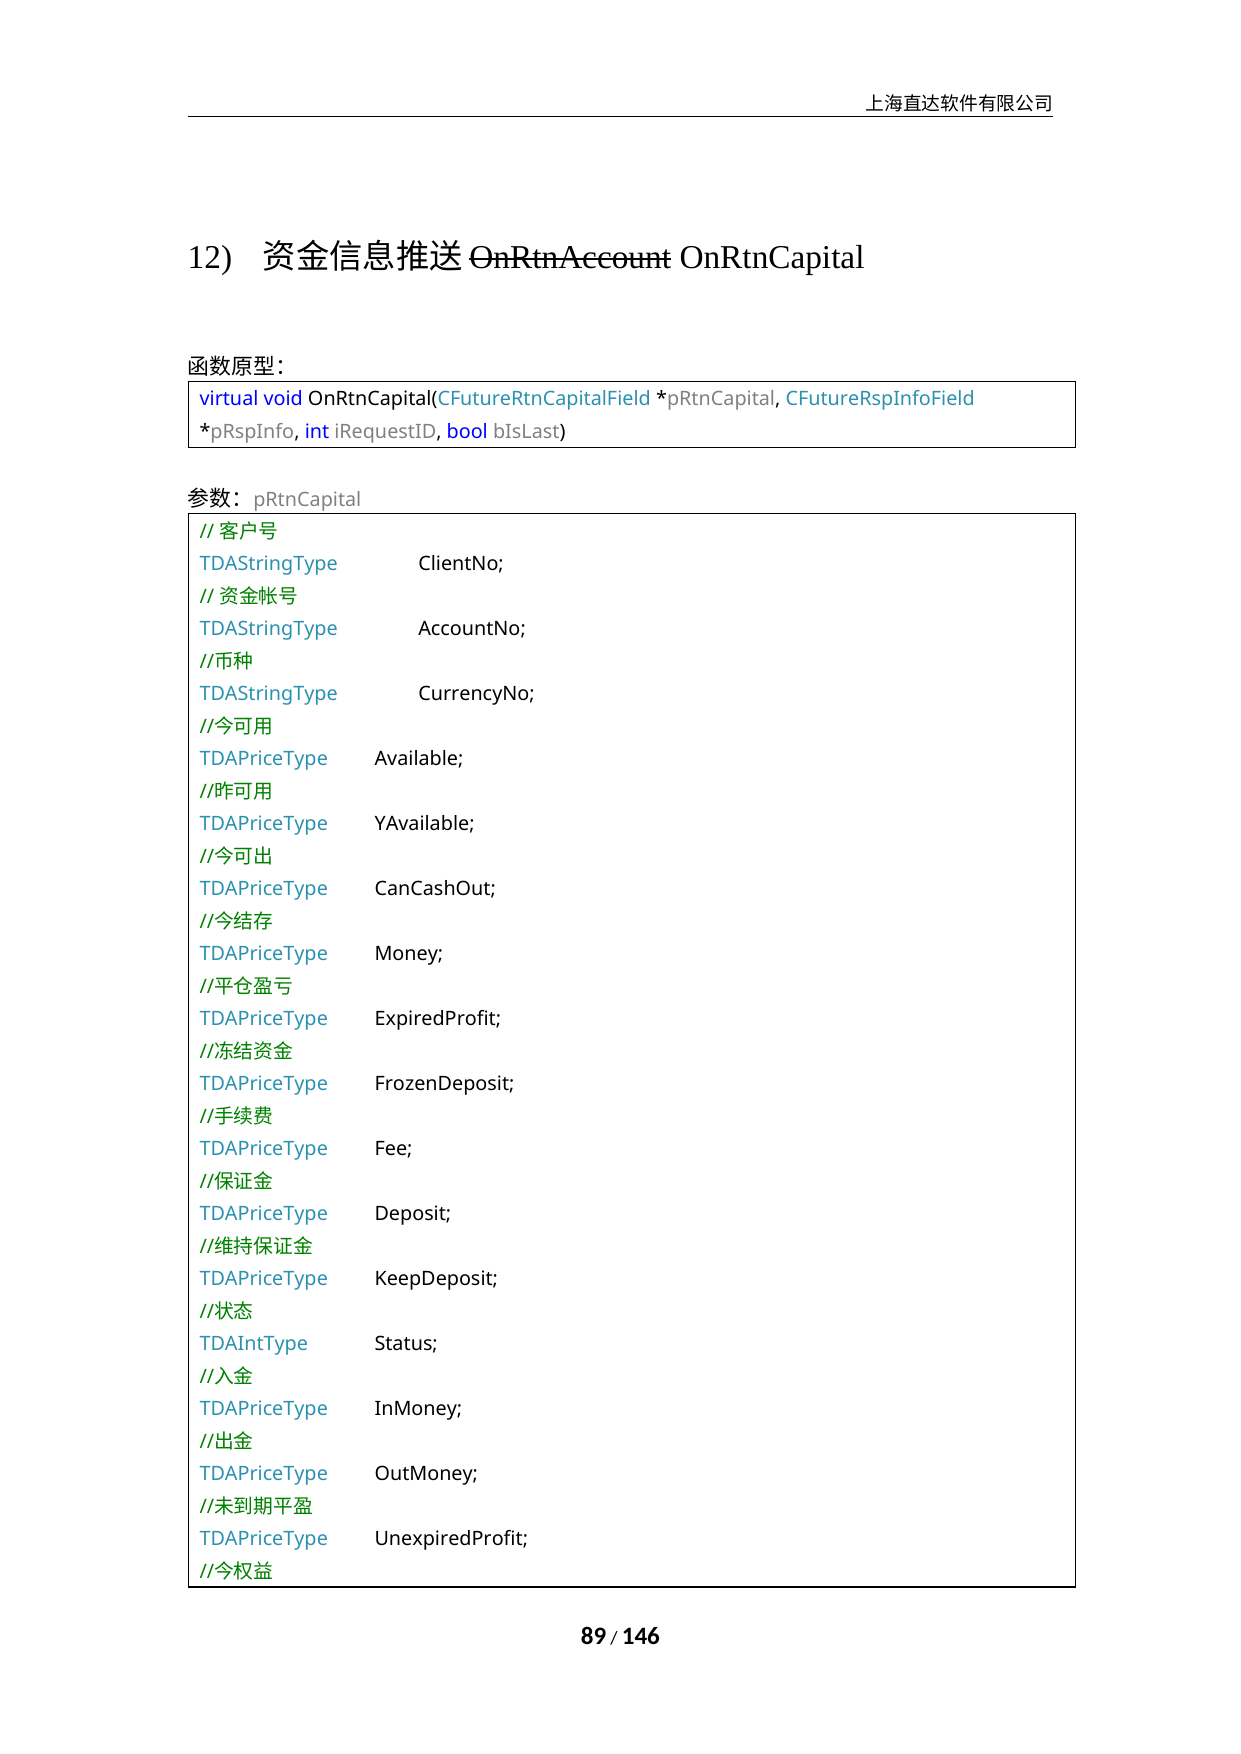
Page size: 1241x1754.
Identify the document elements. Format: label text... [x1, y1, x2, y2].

subtitle 资金信息推送OnRtnAccount OnRtnCapital [187, 222, 1053, 287]
table_header virtual void OnRtnCapital(CFutureRtnCapitalField *pRtnCapital, CFutureRspInfoField *pRspInfo, int iRequestID, bool bIsLast) [189, 382, 1075, 447]
text 参数：pRtnCapital [187, 480, 1053, 513]
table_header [189, 514, 1075, 1586]
text 函数原型： [187, 348, 1053, 381]
